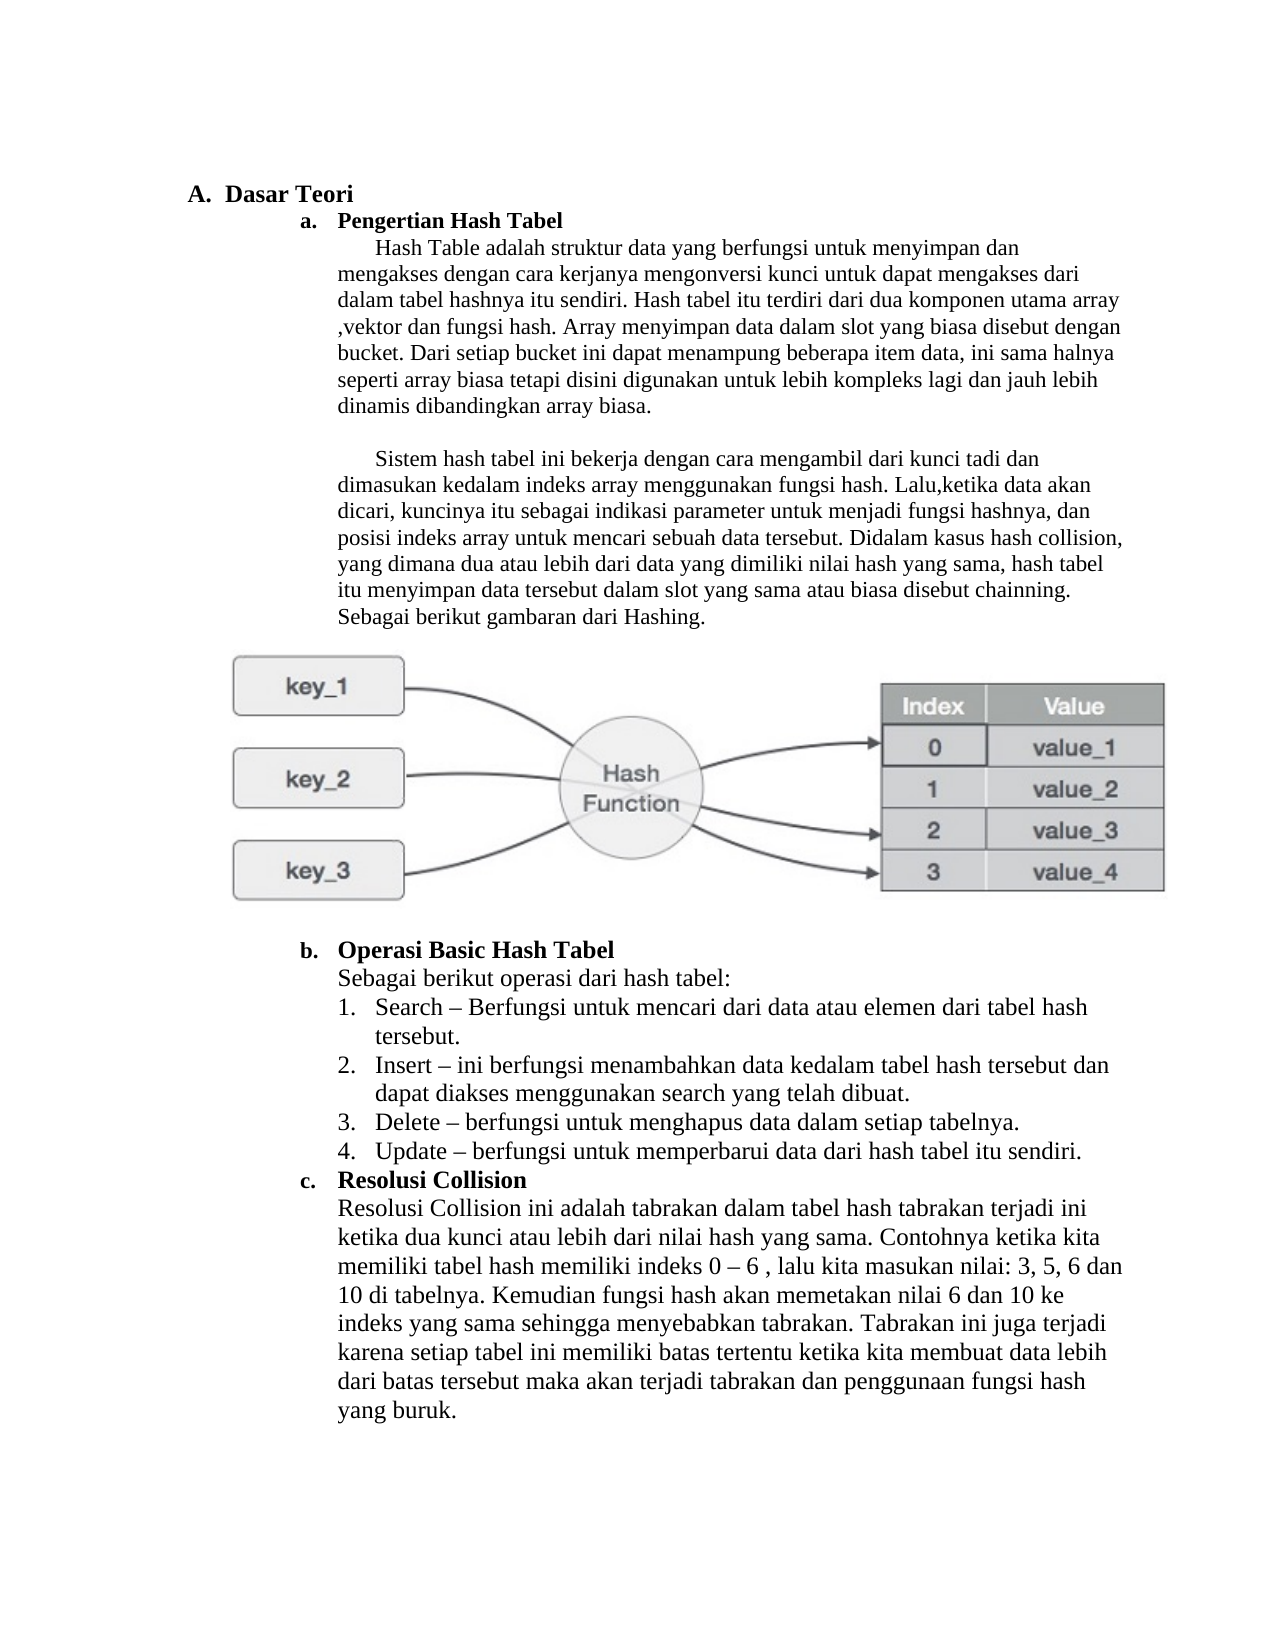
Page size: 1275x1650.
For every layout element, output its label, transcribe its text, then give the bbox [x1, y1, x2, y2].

list Dasar Teori [187, 179, 1125, 207]
list Pengertian Hash Tabel [300, 207, 1125, 234]
list Resolusi Collision [300, 1165, 1125, 1193]
list Resolusi Collision ini adalah tabrakan dalam tabel hash tabrakan terjadi ini ketika dua kunci atau lebih dari nilai hash yang sama. Contohnya ketika kita memiliki tabel hash memiliki indeks 0 – 6 , lalu kita masukan nilai: 3, 5, 6 dan 10 di tabelnya. Kemudian fungsi hash akan memetakan nilai 6 dan 10 ke indeks yang sama sehingga menyebabkan tabrakan. Tabrakan ini juga terjadi karena setiap tabel ini memiliki batas tertentu ketika kita membuat data lebih dari batas tersebut maka akan terjadi tabrakan dan penggunaan fungsi hash yang buruk. [337, 1193, 1125, 1423]
list Delete – berfungsi untuk menghapus data dalam setiap tabelnya. [337, 1107, 1125, 1136]
list Update – berfungsi untuk memperbarui data dari hash tabel itu sendiri. [337, 1136, 1125, 1165]
list Insert – ini berfungsi menambahkan data kedalam tabel hash tersebut dan dapat diakses menggunakan search yang telah dibuat. [337, 1050, 1125, 1107]
list Hash Table adalah struktur data yang berfungsi untuk menyimpan dan mengakses dengan cara kerjanya mengonversi kunci untuk dapat mengakses dari dalam tabel hashnya itu sendiri. Hash tabel itu terdiri dari dua komponen utama array ,vektor dan fungsi hash. Array menyimpan data dalam slot yang biasa disebut dengan bucket. Dari setiap bucket ini dapat menampung beberapa item data, ini sama halnya seperti array biasa tetapi disini digunakan untuk lebih kompleks lagi dan jauh lebih dinamis dibandingkan array biasa. [337, 234, 1125, 418]
list Sebagai berikut operasi dari hash tabel: [337, 963, 1125, 992]
list Sistem hash tabel ini bekerja dengan cara mengambil dari kunci tadi dan dimasukan kedalam indeks array menggunakan fungsi hash. Lalu,ketika data akan dicari, kuncinya itu sebagai indikasi parameter untuk menjadi fungsi hashnya, dan posisi indeks array untuk mencari sebuah data tersebut. Didalam kasus hash collision, yang dimana dua atau lebih dari data yang dimiliki nilai hash yang sama, hash tabel itu menyimpan data tersebut dalam slot yang sama atau biasa disebut chainning. Sebagai berikut gambaran dari Hashing. [337, 445, 1125, 629]
list Operasi Basic Hash Tabel [300, 935, 1125, 963]
picture [230, 649, 1168, 909]
list Search – Berfungsi untuk mencari dari data atau elemen dari tabel hash tersebut. [337, 992, 1125, 1050]
